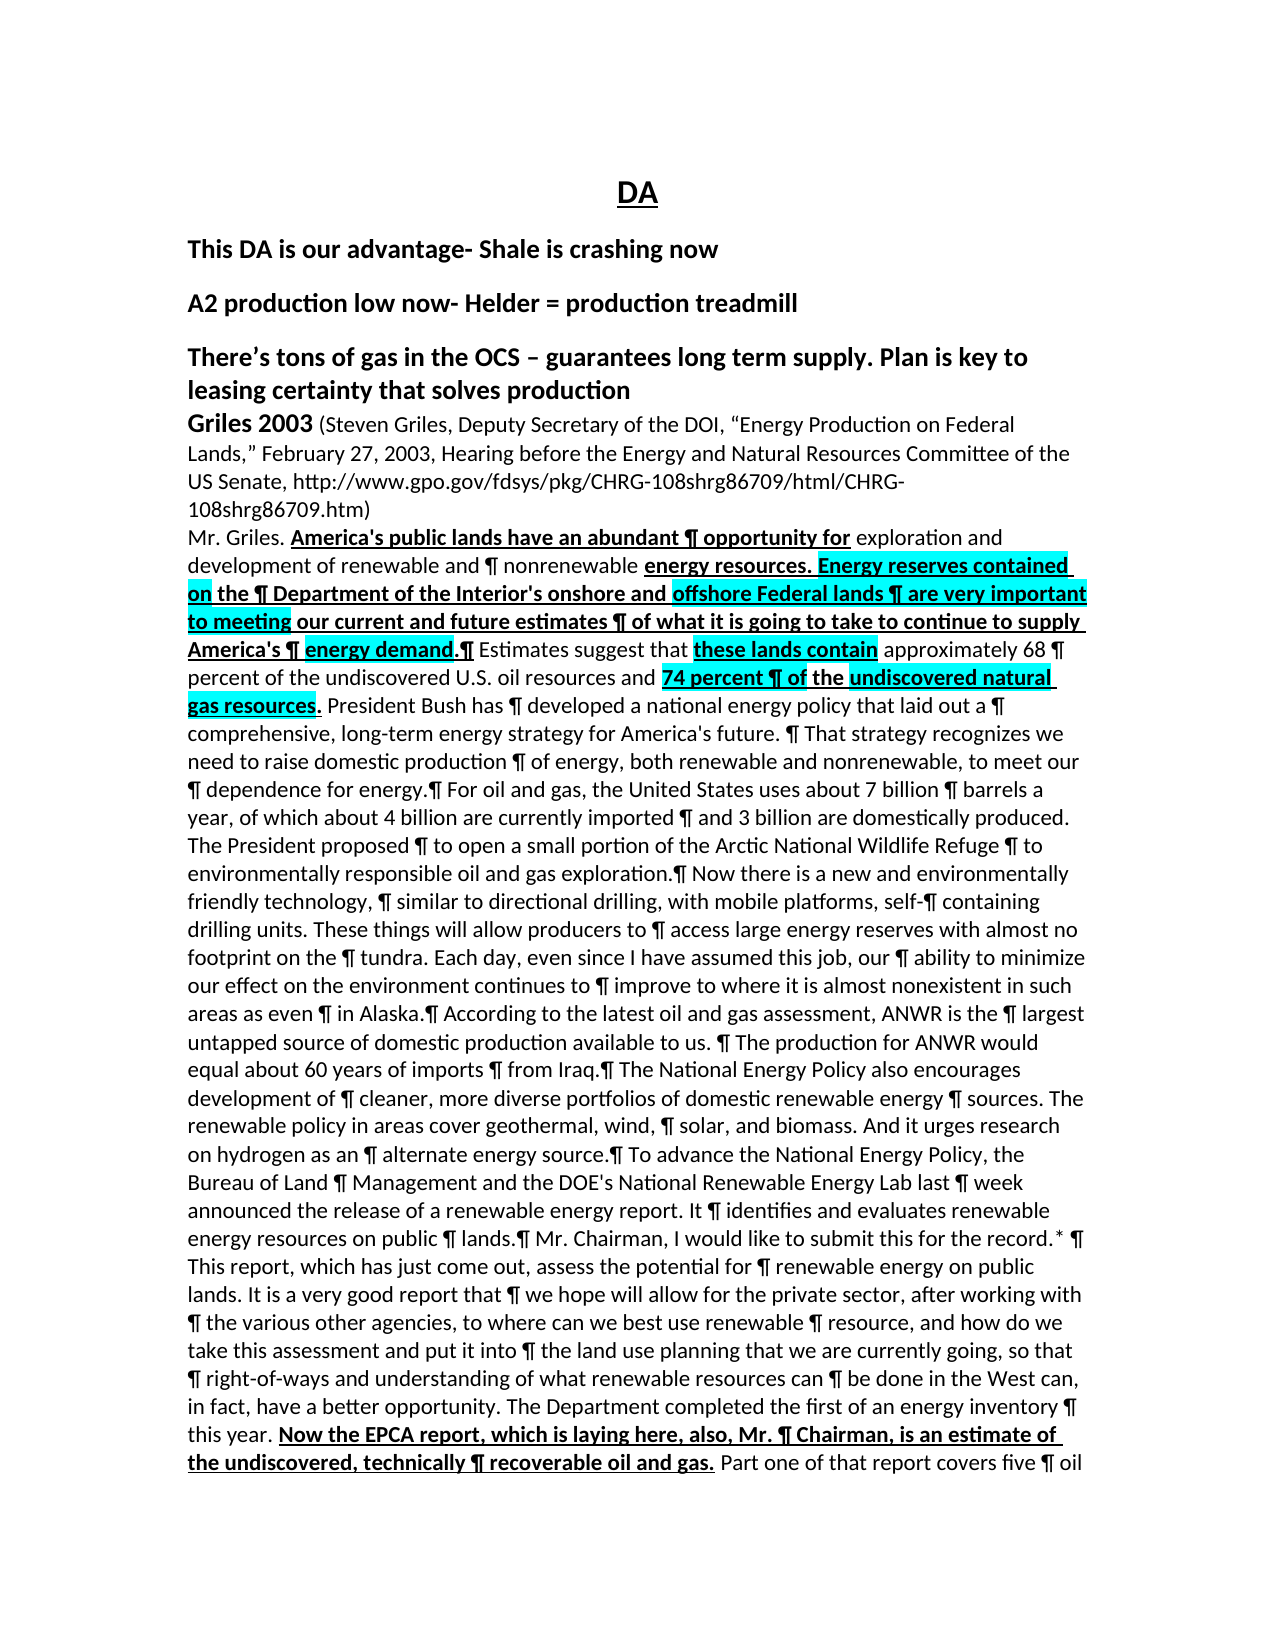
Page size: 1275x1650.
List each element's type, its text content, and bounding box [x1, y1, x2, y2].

subtitle A2 production low now- Helder = production treadmill [187, 286, 1087, 319]
subtitle DA [187, 171, 1087, 212]
subtitle There’s tons of gas in the OCS – guarantees long term supply. Plan is key to leasing certainty that solves production [187, 340, 1087, 406]
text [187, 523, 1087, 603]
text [187, 605, 1087, 1476]
subtitle This DA is our advantage- Shale is crashing now [187, 232, 1087, 265]
text Griles 2003 (Steven Griles, Deputy Secretary of the DOI, “Energy Production on Federal Lands,” February 27, 2003, Hearing before the Energy and Natural Resources Committee of the US Senate, http://www.gpo.gov/fdsys/pkg/CHRG-108shrg86709/html/CHRG-108shrg86709.htm) [187, 406, 1087, 523]
